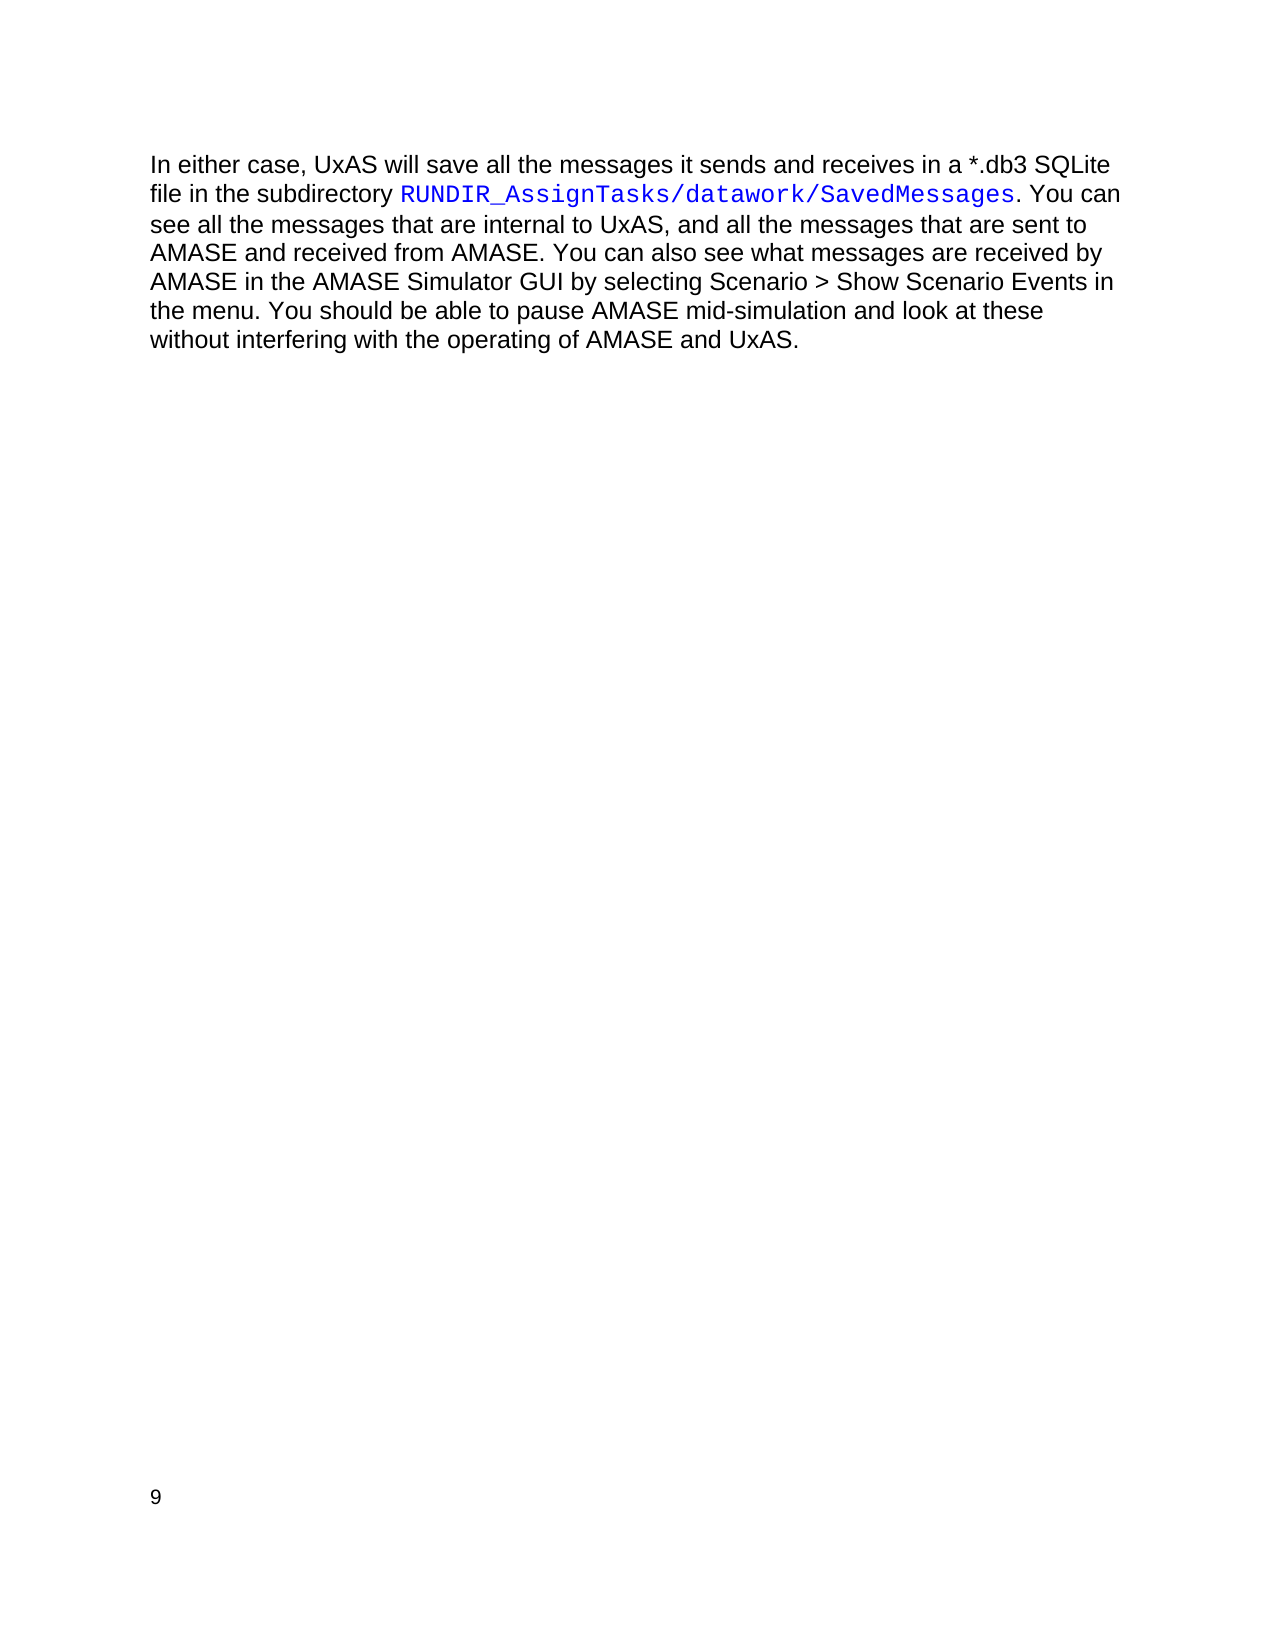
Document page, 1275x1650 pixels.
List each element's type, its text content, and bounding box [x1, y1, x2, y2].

text In either case, UxAS will save all the messages it sends and receives in a *.db3 SQLite file in the subdirectory RUNDIR_AssignTasks/datawork/SavedMessages. You can see all the messages that are internal to UxAS, and all the messages that are sent to AMASE and received from AMASE. You can also see what messages are received by AMASE in the AMASE Simulator GUI by selecting Scenario > Show Scenario Events in the menu. You should be able to pause AMASE mid-simulation and look at these without interfering with the operating of AMASE and UxAS. [150, 150, 1125, 353]
